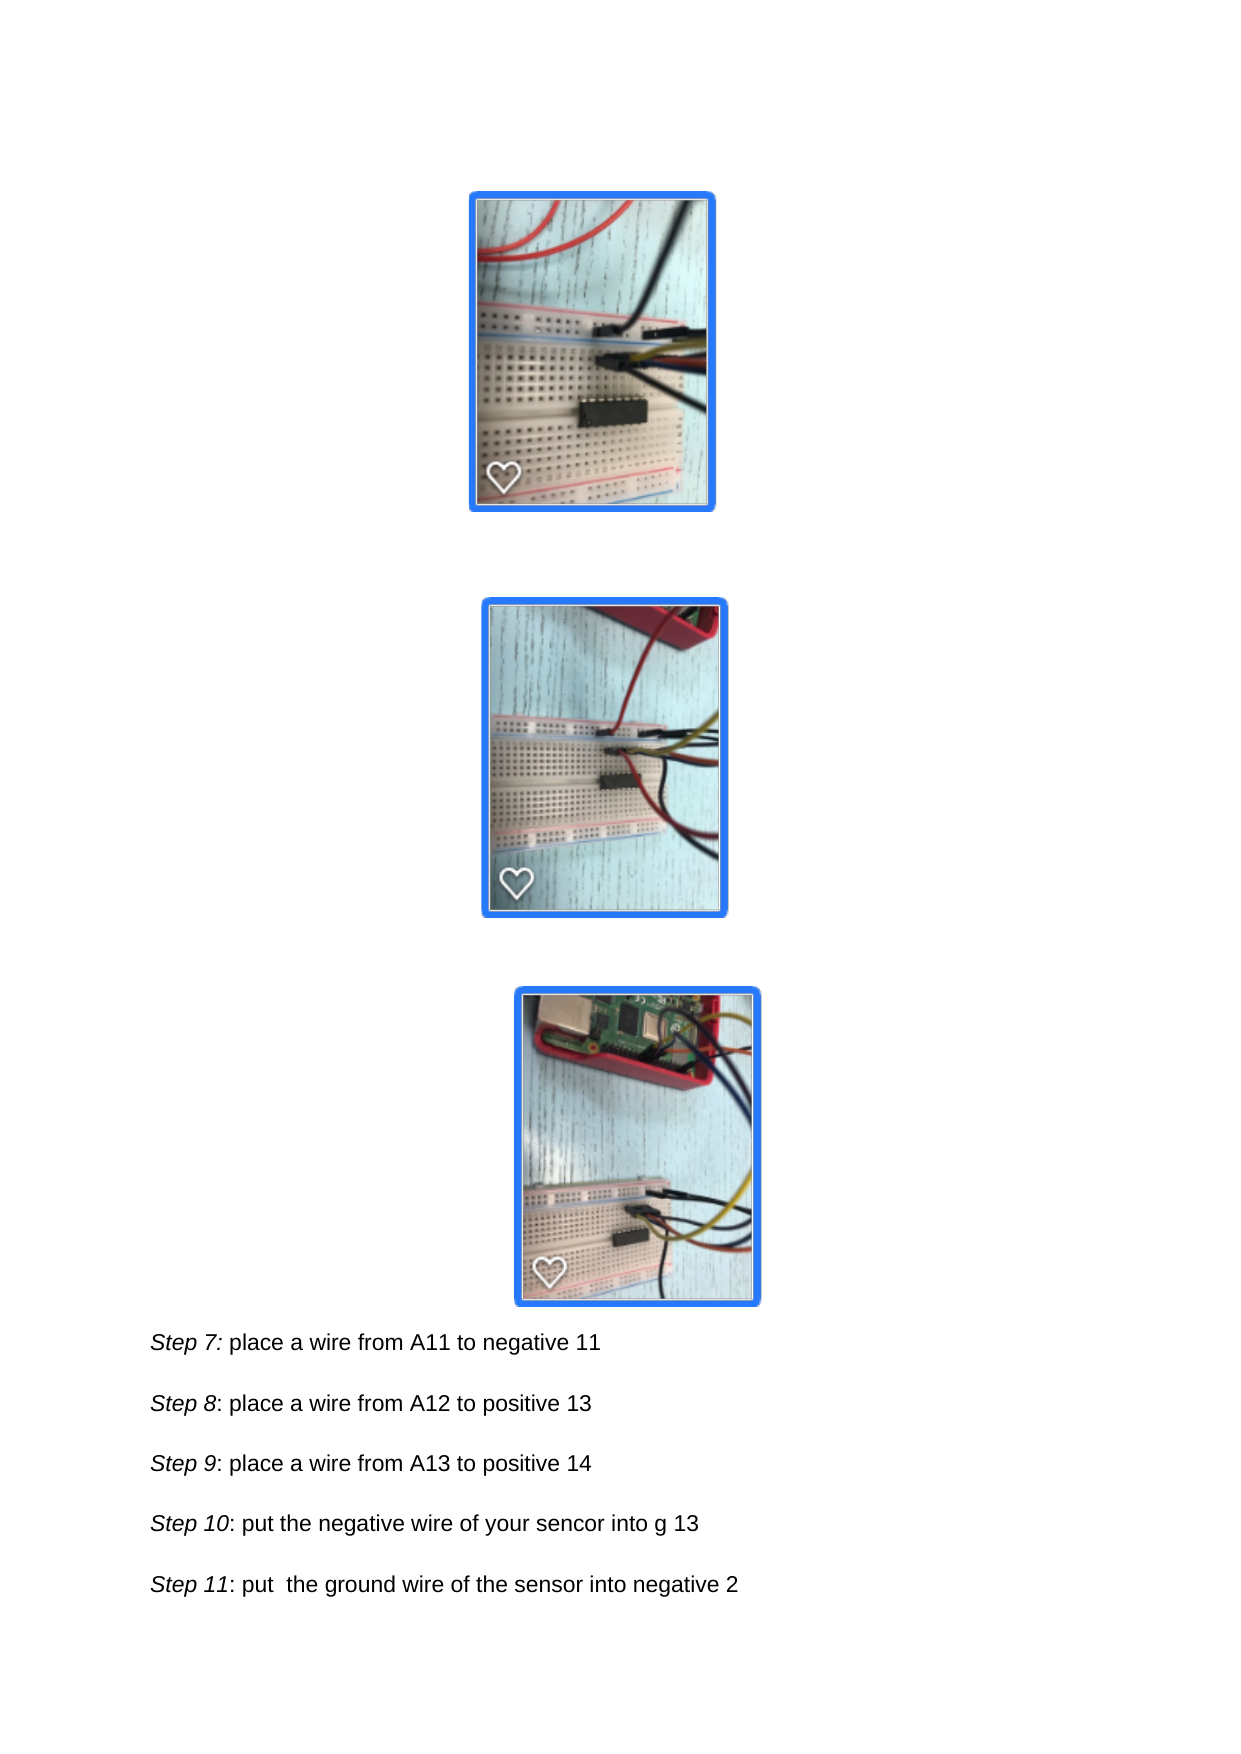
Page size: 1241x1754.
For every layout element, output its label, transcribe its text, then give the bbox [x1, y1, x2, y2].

text Step 8: place a wire from A12 to positive 13 [150, 1389, 1090, 1416]
picture [481, 597, 802, 918]
text Step 11: put the ground wire of the sensor into negative 2 [150, 1571, 1090, 1597]
text Step 9: place a wire from A13 to positive 14 [150, 1450, 1090, 1476]
picture [514, 986, 835, 1307]
picture [468, 191, 789, 512]
text Step 10: put the negative wire of your sencor into g 13 [150, 1510, 1090, 1537]
